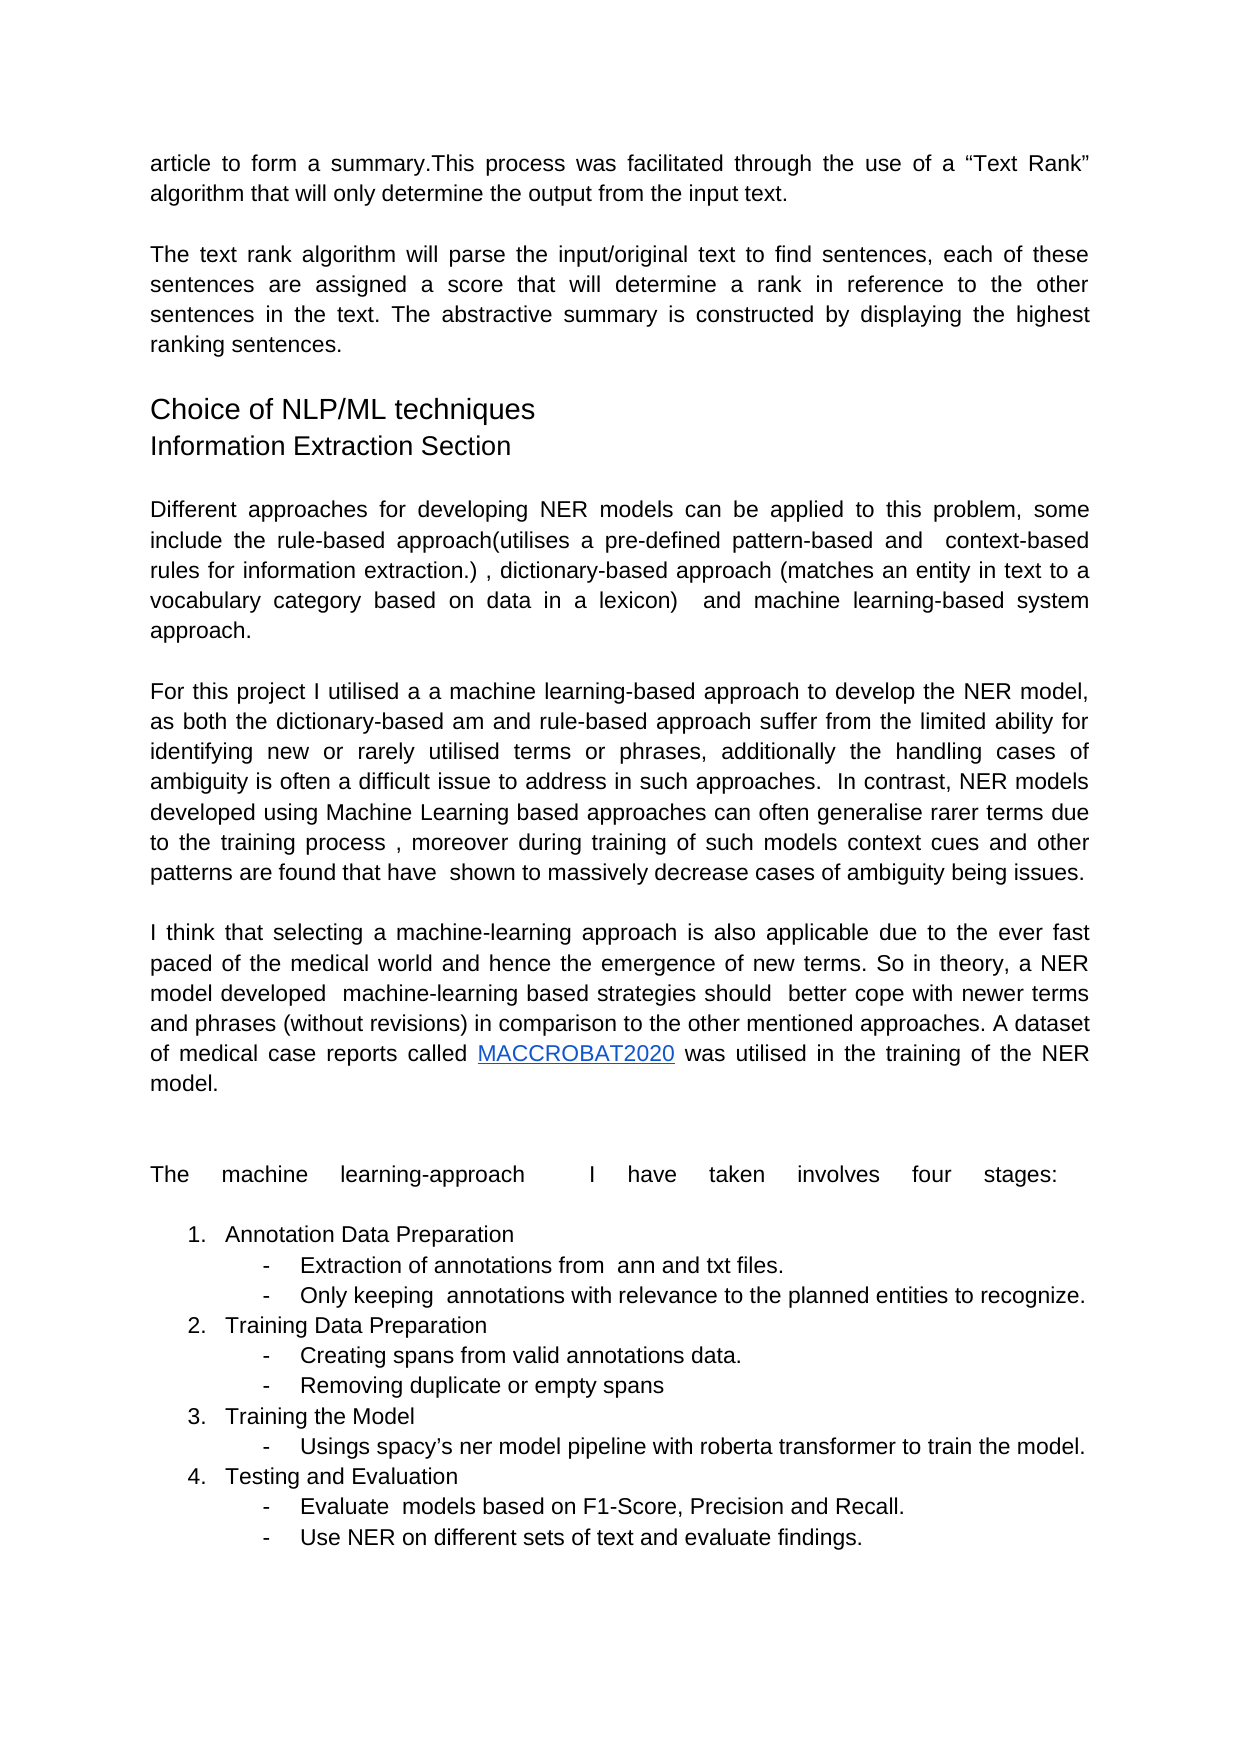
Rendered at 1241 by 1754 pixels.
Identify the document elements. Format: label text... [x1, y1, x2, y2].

text Different approaches for developing NER models can be applied to this problem, some include the rule-based approach(utilises a pre-defined pattern-based and context-based rules for information extraction.) , dictionary-based approach (matches an entity in text to a vocabulary category based on data in a lexicon) and machine learning-based system approach. [150, 496, 1090, 643]
list Creating spans from valid annotations data. [262, 1342, 1090, 1368]
list Removing duplicate or empty spans [262, 1372, 1090, 1399]
subtitle Information Extraction Section [150, 430, 1090, 461]
list Testing and Evaluation [187, 1463, 1090, 1489]
subtitle Choice of NLP/ML techniques [150, 392, 1090, 425]
list Annotation Data Preparation [187, 1221, 1090, 1248]
text The machine learning-approach I have taken involves four stages: [150, 1161, 1090, 1217]
list Extraction of annotations from ann and txt files. [262, 1252, 1090, 1278]
list Evaluate models based on F1-Score, Precision and Recall. [262, 1493, 1090, 1519]
list Use NER on different sets of text and evaluate findings. [262, 1523, 1090, 1550]
text For this project I utilised a a machine learning-based approach to develop the NER model, as both the dictionary-based am and rule-based approach suffer from the limited ability for identifying new or rarely utilised terms or phrases, additionally the handling cases of ambiguity is often a difficult issue to address in such approaches. In contrast, NER models developed using Machine Learning based approaches can often generalise rarer terms due to the training process , moreover during training of such models context cues and other patterns are found that have shown to massively decrease cases of ambiguity being issues. [150, 678, 1090, 885]
list Usings spacy’s ner model pipeline with roberta transformer to train the model. [262, 1433, 1090, 1459]
list Training Data Preparation [187, 1312, 1090, 1338]
text I think that selecting a machine-learning approach is also applicable due to the ever fast paced of the medical world and hence the emergence of new terms. So in theory, a NER model developed machine-learning based strategies should better cope with newer terms and phrases (without revisions) in comparison to the other mentioned approaches. A dataset of medical case reports called MACCROBAT2020 was utilised in the training of the NER model. [150, 919, 1090, 1097]
list Training the Model [187, 1403, 1090, 1429]
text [150, 150, 1090, 207]
text The text rank algorithm will parse the input/original text to find sentences, each of these sentences are assigned a score that will determine a rank in reference to the other sentences in the text. The abstractive summary is constructed by displaying the highest ranking sentences. [150, 241, 1090, 358]
list Only keeping annotations with relevance to the planned entities to recognize. [262, 1282, 1090, 1308]
